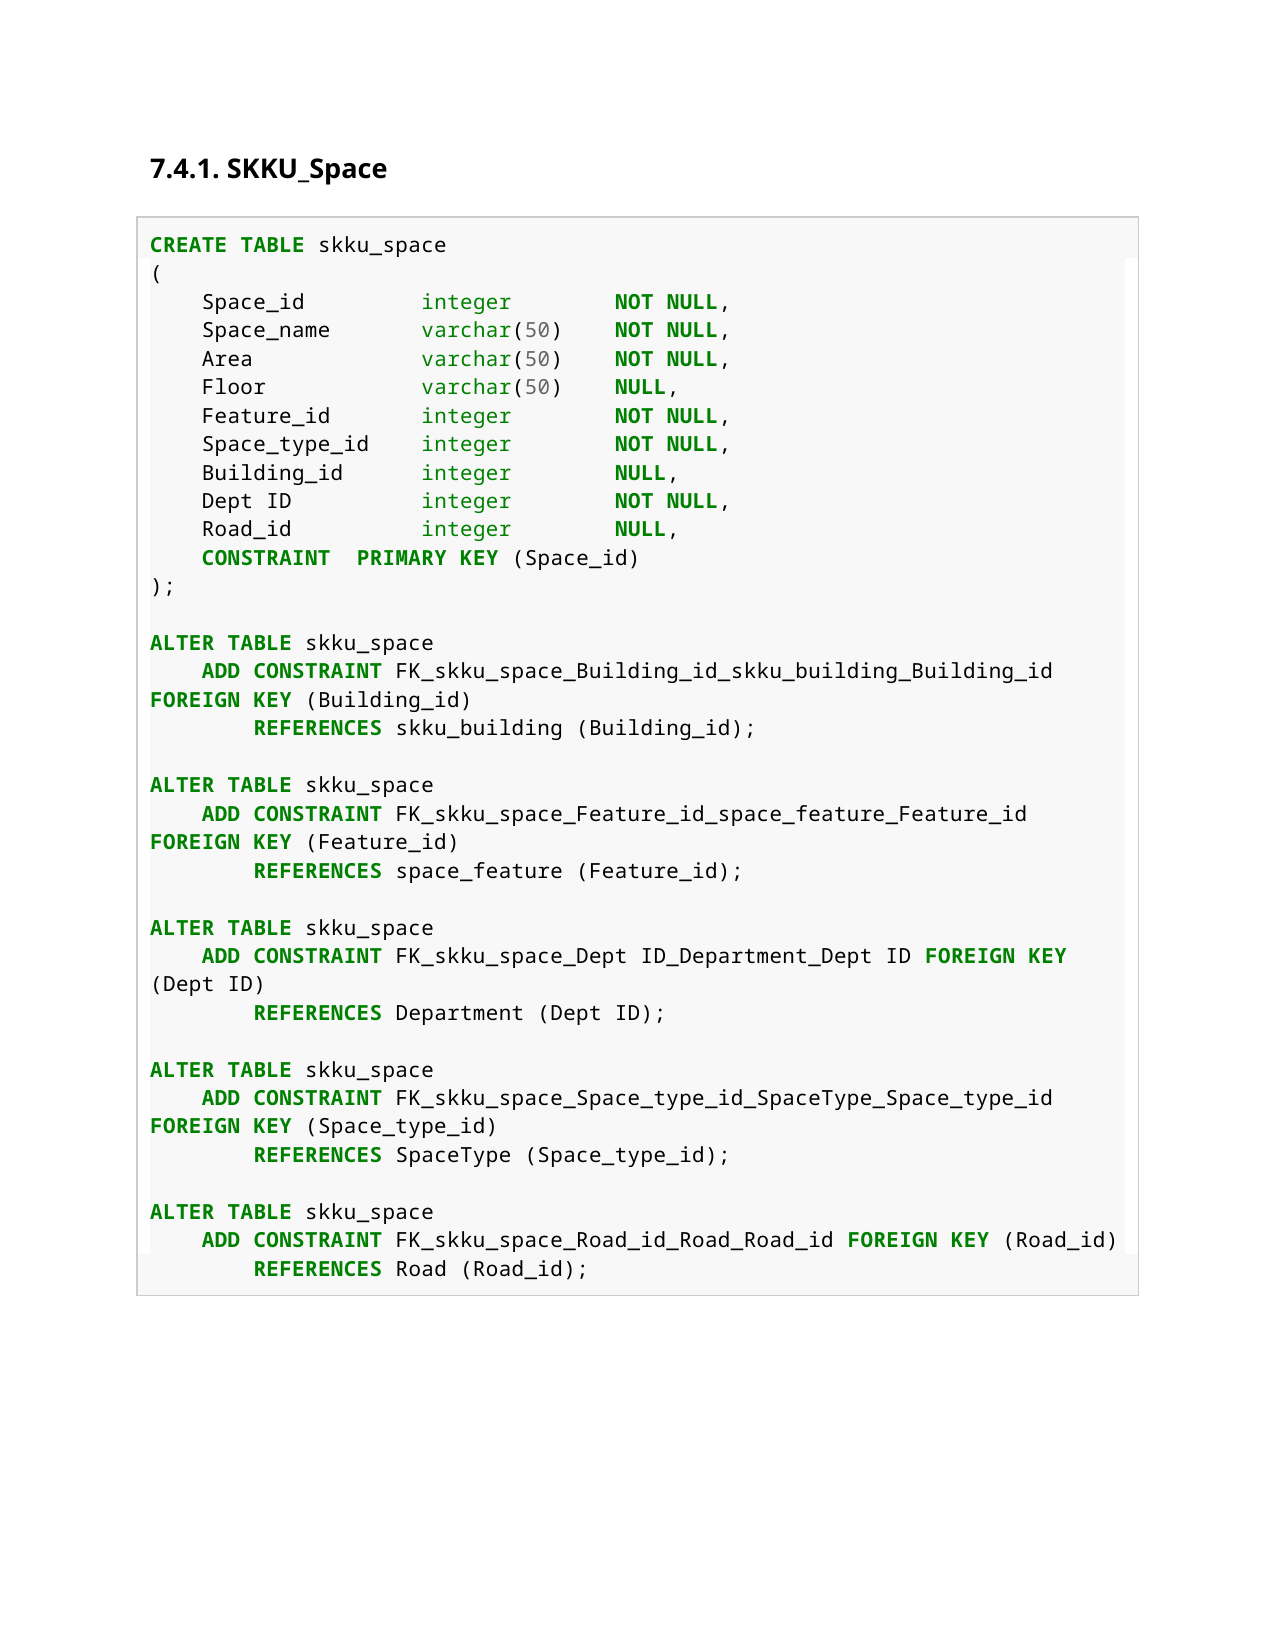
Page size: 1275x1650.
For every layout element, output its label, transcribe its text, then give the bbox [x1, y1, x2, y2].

text ADD CONSTRAINT FK_skku_space_Dept ID_Department_Dept ID FOREIGN KEY (Dept ID) [150, 941, 1125, 998]
text CREATE TABLE skku_space [138, 218, 1138, 258]
text ALTER TABLE skku_space [150, 1197, 1125, 1225]
text ( [150, 258, 1125, 287]
text Space_id integer NOT NULL, [150, 287, 1125, 315]
text ADD CONSTRAINT FK_skku_space_Road_id_Road_Road_id FOREIGN KEY (Road_id) [150, 1225, 1125, 1240]
text REFERENCES SpaceType (Space_type_id); [150, 1140, 1125, 1168]
text Road_id integer NULL, [150, 514, 1125, 543]
text REFERENCES Department (Dept ID); [150, 998, 1125, 1026]
text ALTER TABLE skku_space [150, 770, 1125, 799]
text Space_type_id integer NOT NULL, [150, 429, 1125, 458]
text Space_name varchar(50) NOT NULL, [150, 315, 1125, 344]
text Area varchar(50) NOT NULL, [150, 344, 1125, 372]
text ALTER TABLE skku_space [150, 1055, 1125, 1083]
text REFERENCES skku_building (Building_id); [150, 713, 1125, 742]
text REFERENCES space_feature (Feature_id); [150, 856, 1125, 884]
text ); [150, 571, 1125, 600]
text Building_id integer NULL, [150, 458, 1125, 486]
text ADD CONSTRAINT FK_skku_space_Feature_id_space_feature_Feature_id FOREIGN KEY (Feature_id) [150, 799, 1125, 856]
text Floor varchar(50) NULL, [150, 372, 1125, 401]
text 7.4.1. SKKU_Space [150, 150, 1125, 187]
text ALTER TABLE skku_space [150, 628, 1125, 657]
text REFERENCES Road (Road_id); [138, 1240, 1138, 1295]
text ADD CONSTRAINT FK_skku_space_Building_id_skku_building_Building_id FOREIGN KEY (Building_id) [150, 657, 1125, 713]
text ALTER TABLE skku_space [150, 913, 1125, 941]
text Feature_id integer NOT NULL, [150, 401, 1125, 429]
text Dept ID integer NOT NULL, [150, 486, 1125, 514]
text ADD CONSTRAINT FK_skku_space_Space_type_id_SpaceType_Space_type_id FOREIGN KEY (Space_type_id) [150, 1083, 1125, 1140]
text CONSTRAINT PRIMARY KEY (Space_id) [150, 543, 1125, 571]
